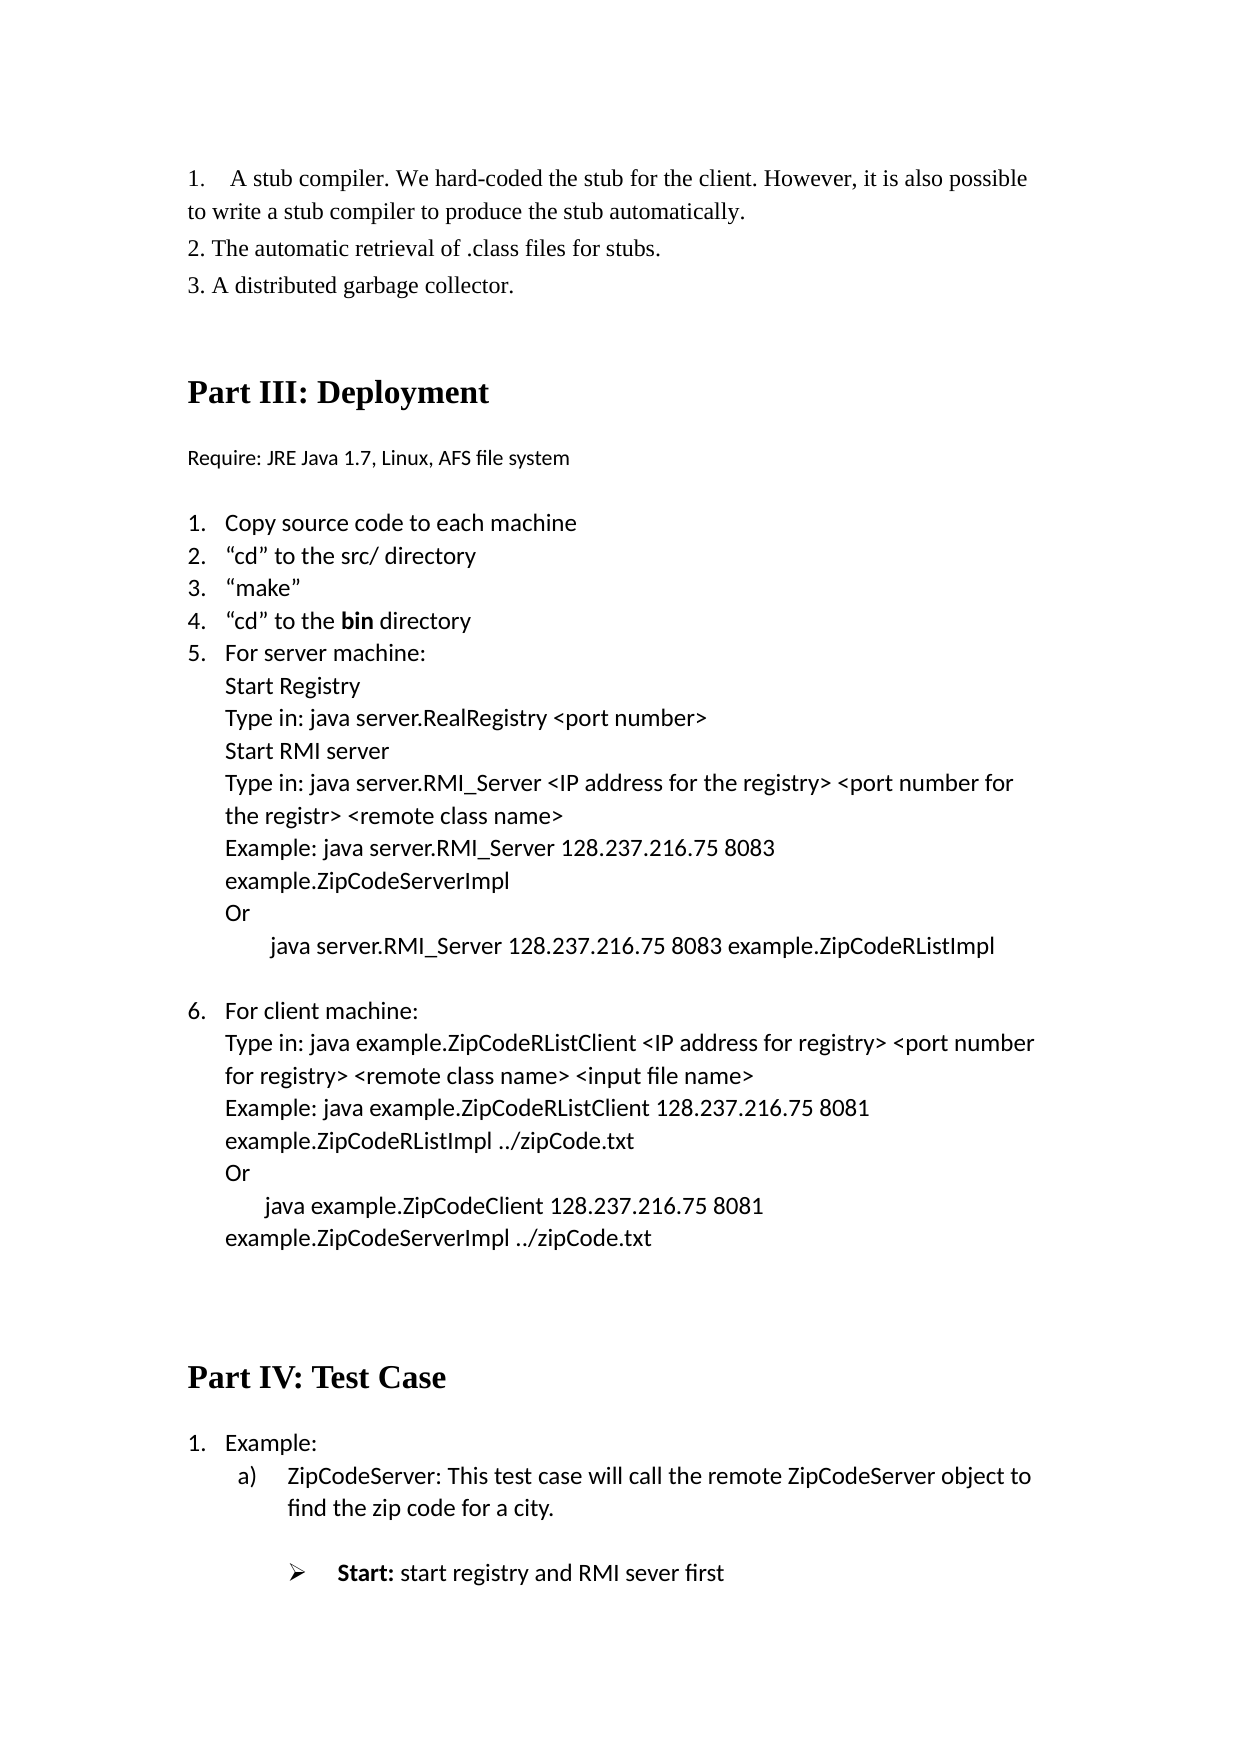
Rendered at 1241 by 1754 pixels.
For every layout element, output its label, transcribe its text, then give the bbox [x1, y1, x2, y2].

list Start RMI server [225, 734, 1053, 766]
list “cd” to the src/ directory [187, 539, 1053, 571]
list Type in: java example.ZipCodeRListClient <IP address for registry> <port number for registry> <remote class name> <input file name> [225, 1026, 1053, 1091]
list Example: java example.ZipCodeRListClient 128.237.216.75 8081 example.ZipCodeRListImpl ../zipCode.txt [225, 1091, 1053, 1156]
list “make” [187, 571, 1053, 604]
text Require: JRE Java 1.7, Linux, AFS file system [187, 441, 1053, 474]
list ZipCodeServer: This test case will call the remote ZipCodeServer object to find the zip code for a city. [237, 1459, 1053, 1524]
list Or [225, 1156, 1053, 1189]
list java server.RMI_Server 128.237.216.75 8083 example.ZipCodeRListImpl [225, 929, 1053, 961]
list Example: java server.RMI_Server 128.237.216.75 8083 example.ZipCodeServerImpl [225, 831, 1053, 896]
text 2. The automatic retrieval of .class files for stubs. [187, 232, 1053, 264]
list Copy source code to each machine [187, 506, 1053, 539]
list Start Registry [225, 669, 1053, 701]
list Example: [187, 1427, 1053, 1459]
text A stub compiler. We hard-coded the stub for the client. However, it is also possible to write a stub compiler to produce the stub automatically. [187, 162, 1053, 227]
list For client machine: [187, 994, 1053, 1026]
subtitle Part IV: Test Case [187, 1344, 1053, 1409]
list “cd” to the bin directory [187, 604, 1053, 636]
list Type in: java server.RMI_Server <IP address for the registry> <port number for the registr> <remote class name> [225, 766, 1053, 831]
list Start: start registry and RMI sever first [287, 1557, 1053, 1589]
list Or [225, 896, 1053, 929]
list java example.ZipCodeClient 128.237.216.75 8081 example.ZipCodeServerImpl ../zipCode.txt [225, 1189, 1053, 1254]
text 3. A distributed garbage collector. [187, 269, 1053, 301]
subtitle Part III: Deployment [187, 359, 1053, 424]
list For server machine: [187, 636, 1053, 669]
list Type in: java server.RealRegistry <port number> [225, 701, 1053, 734]
